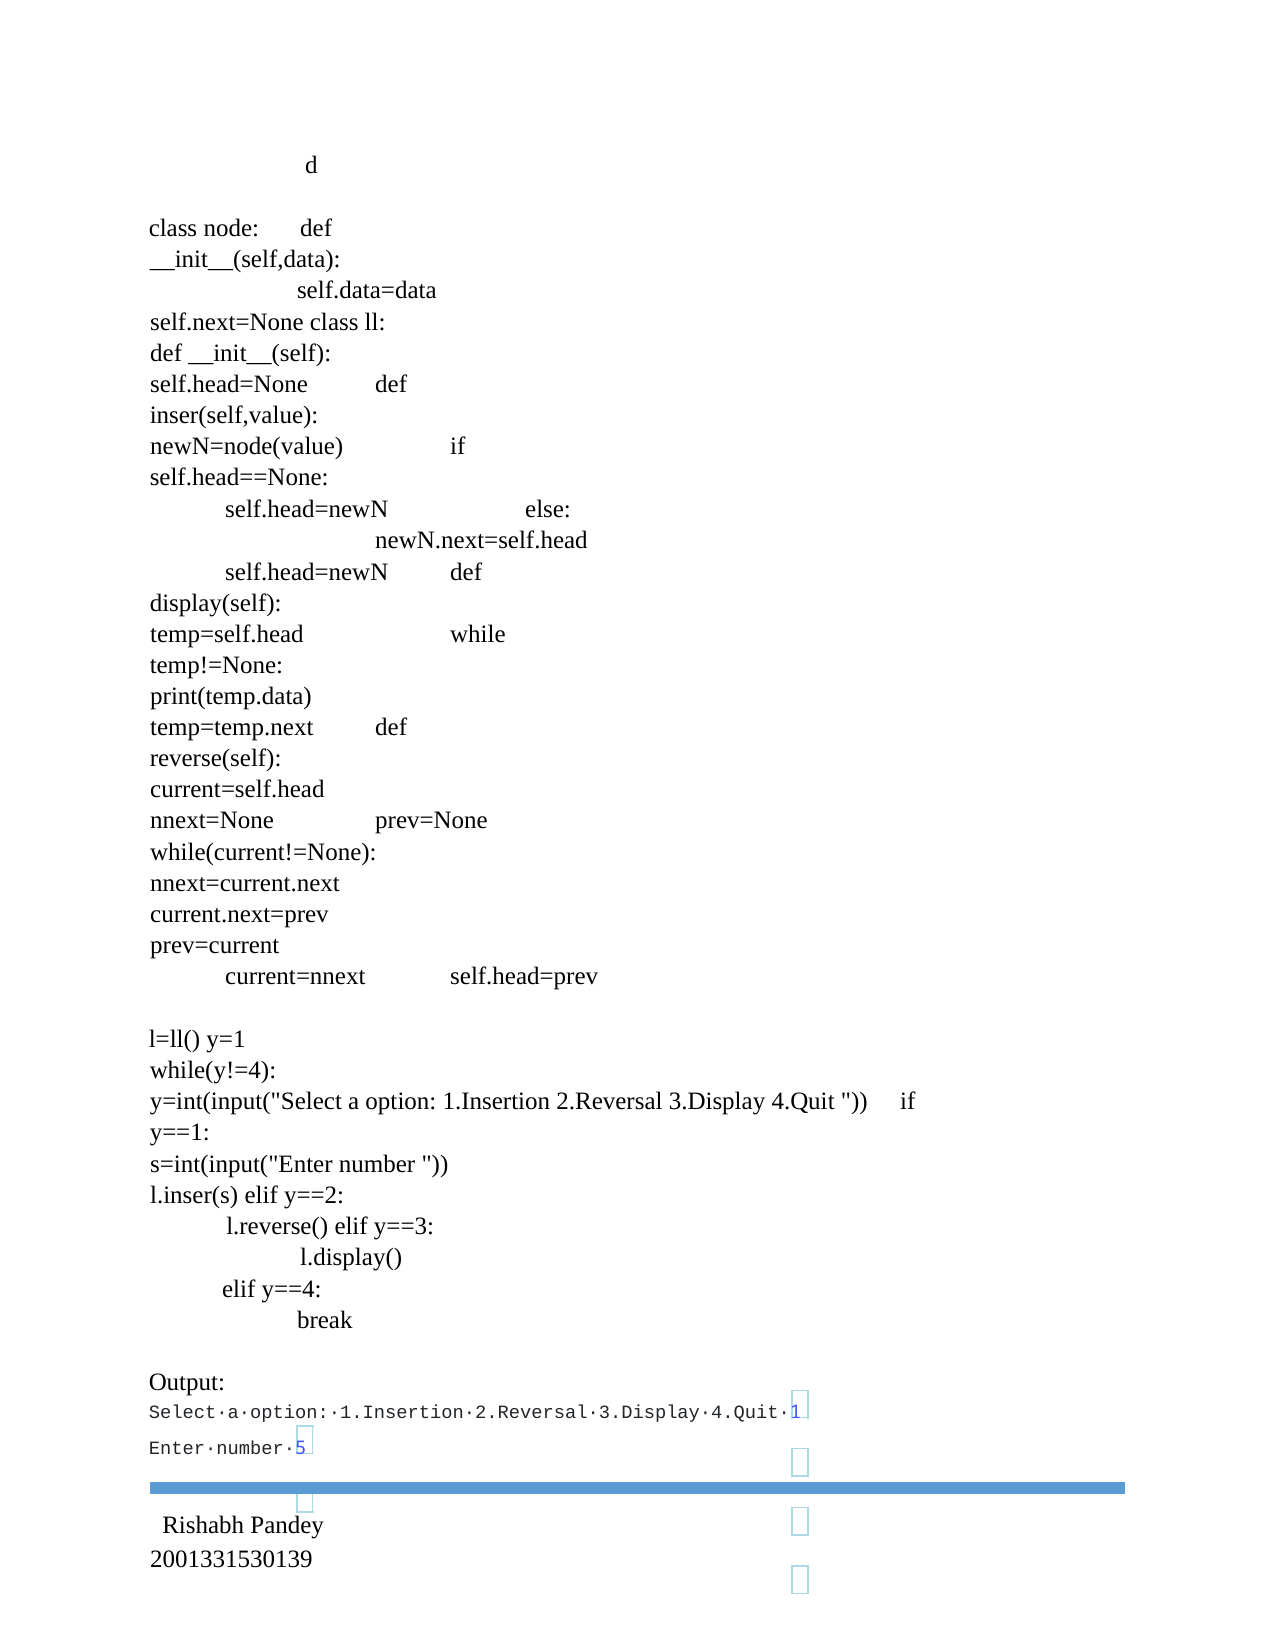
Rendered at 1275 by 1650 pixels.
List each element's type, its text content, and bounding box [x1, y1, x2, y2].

text temp=self.head while temp!=None: print(temp.data) temp=temp.next def reverse(self): [148, 619, 538, 772]
text y=int(input("Select a option: 1.Insertion 2.Reversal 3.Display 4.Quit ")) if y==1: [148, 1086, 965, 1146]
text Enter·number·5 [148, 1434, 846, 1460]
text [148, 1399, 846, 1424]
text self.head=newN else: [148, 494, 590, 523]
text self.head=newN def display(self): [148, 557, 576, 616]
text break [148, 1305, 1035, 1334]
text l.display() [300, 1242, 732, 1271]
text l.reverse() elif y==3: [225, 1211, 442, 1240]
text newN=node(value) if self.head==None: [148, 431, 515, 491]
text self.head=None def inser(self,value): [148, 369, 496, 429]
text l=ll() y=1 while(y!=4): [148, 1024, 276, 1084]
text s=int(input("Enter number ")) l.inser(s) elif y==2: [148, 1149, 598, 1208]
text d [305, 151, 732, 179]
text self.data=data [148, 275, 1035, 304]
text current=self.head nnext=None prev=None while(current!=None): nnext=current.next current.next=prev prev=current [148, 774, 565, 958]
text newN.next=self.head [148, 525, 1035, 554]
text current=nnext self.head=prev [148, 961, 669, 990]
text elif y==4: [148, 1274, 1035, 1302]
text Output: [148, 1367, 732, 1396]
text class node: def __init__(self,data): [148, 213, 454, 273]
text self.next=None class ll: def __init__(self): [148, 307, 453, 366]
